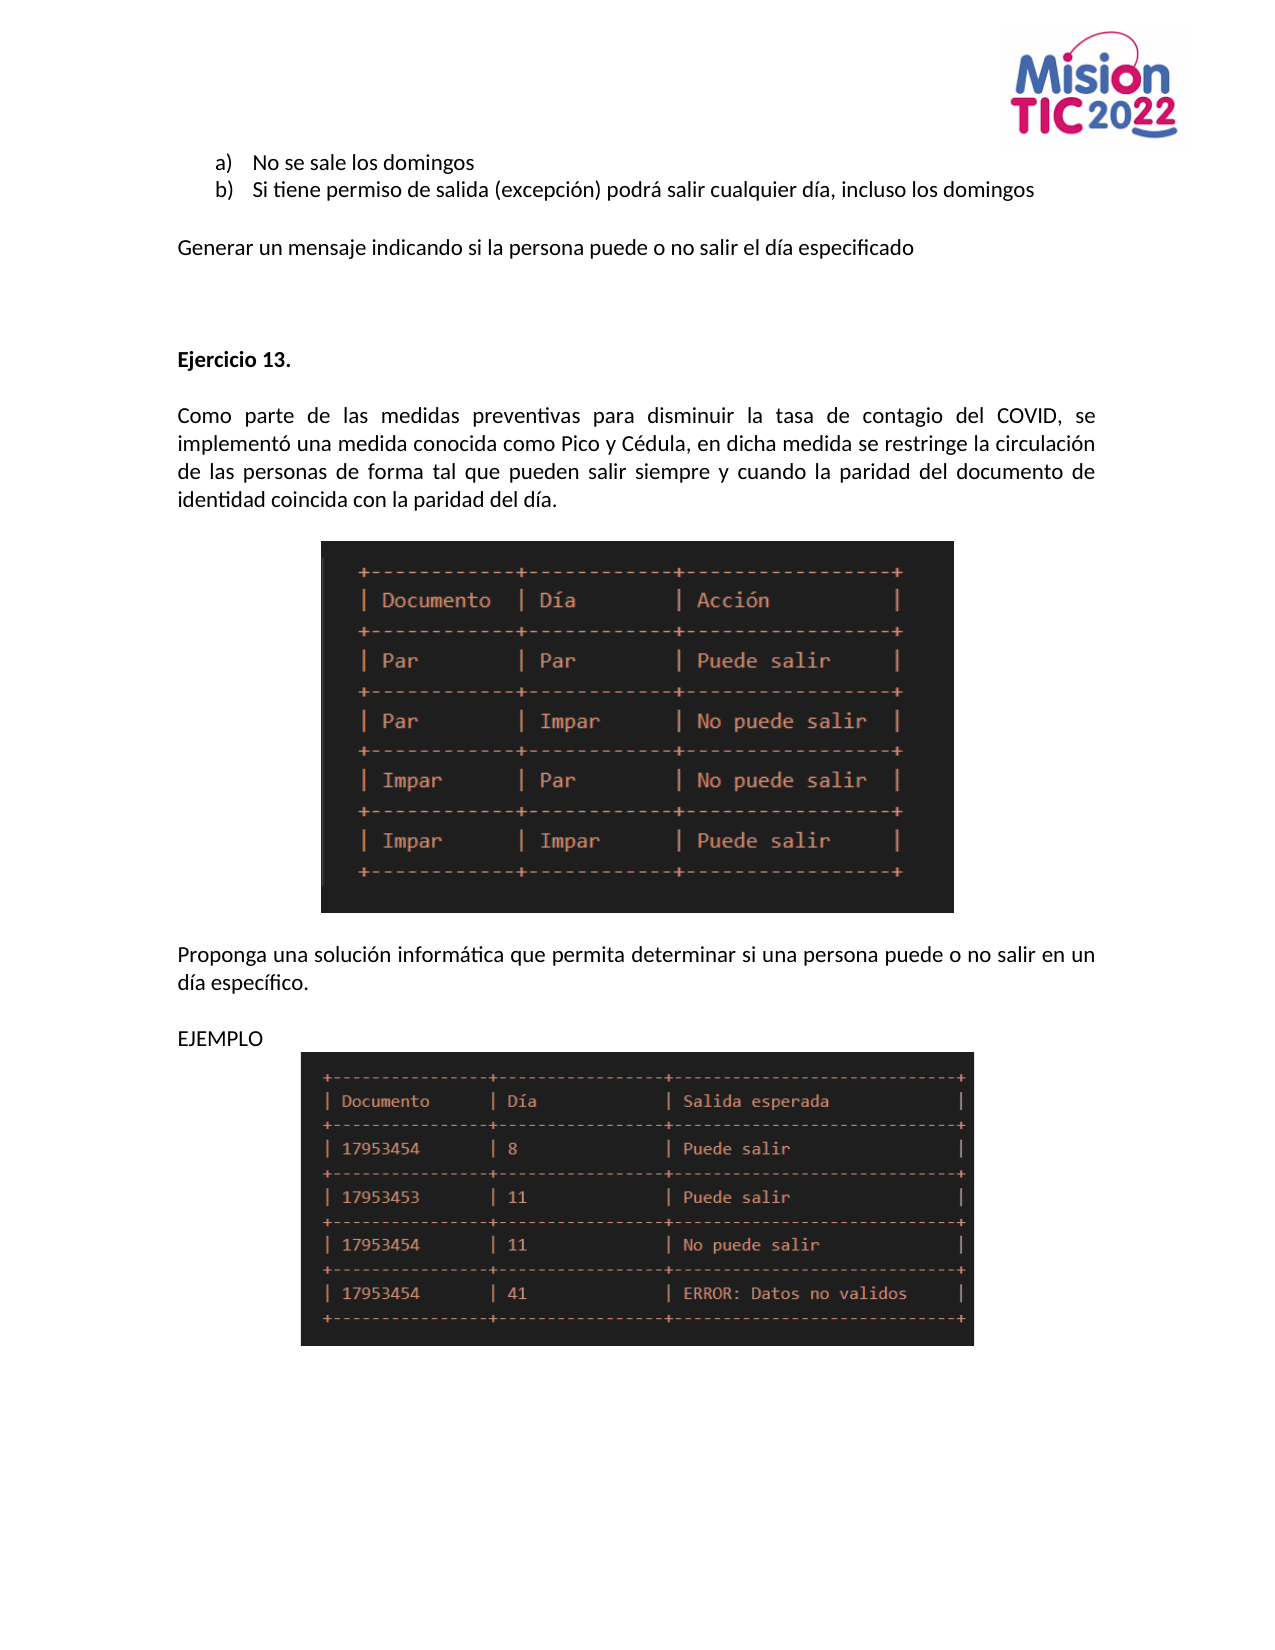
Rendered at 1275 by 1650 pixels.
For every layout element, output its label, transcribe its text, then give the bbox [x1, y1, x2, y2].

list No se sale los domingos [215, 148, 1098, 176]
picture [1000, 25, 1193, 147]
text Generar un mensaje indicando si la persona puede o no salir el día especificado [177, 233, 1098, 261]
text Como parte de las medidas preventivas para disminuir la tasa de contagio del COVID, se implementó una medida conocida como Pico y Cédula, en dicha medida se restringe la circulación de las personas de forma tal que pueden salir siempre y cuando la paridad del documento de identidad coincida con la paridad del día. [177, 401, 1098, 513]
text Ejercicio 13. [177, 345, 1098, 373]
picture [321, 541, 954, 913]
text Proponga una solución informática que permita determinar si una persona puede o no salir en un día específico. [177, 940, 1098, 996]
picture [300, 1052, 975, 1346]
list Si tiene permiso de salida (excepción) podrá salir cualquier día, incluso los domingos [215, 176, 1098, 204]
text EJEMPLO [177, 1024, 1098, 1052]
